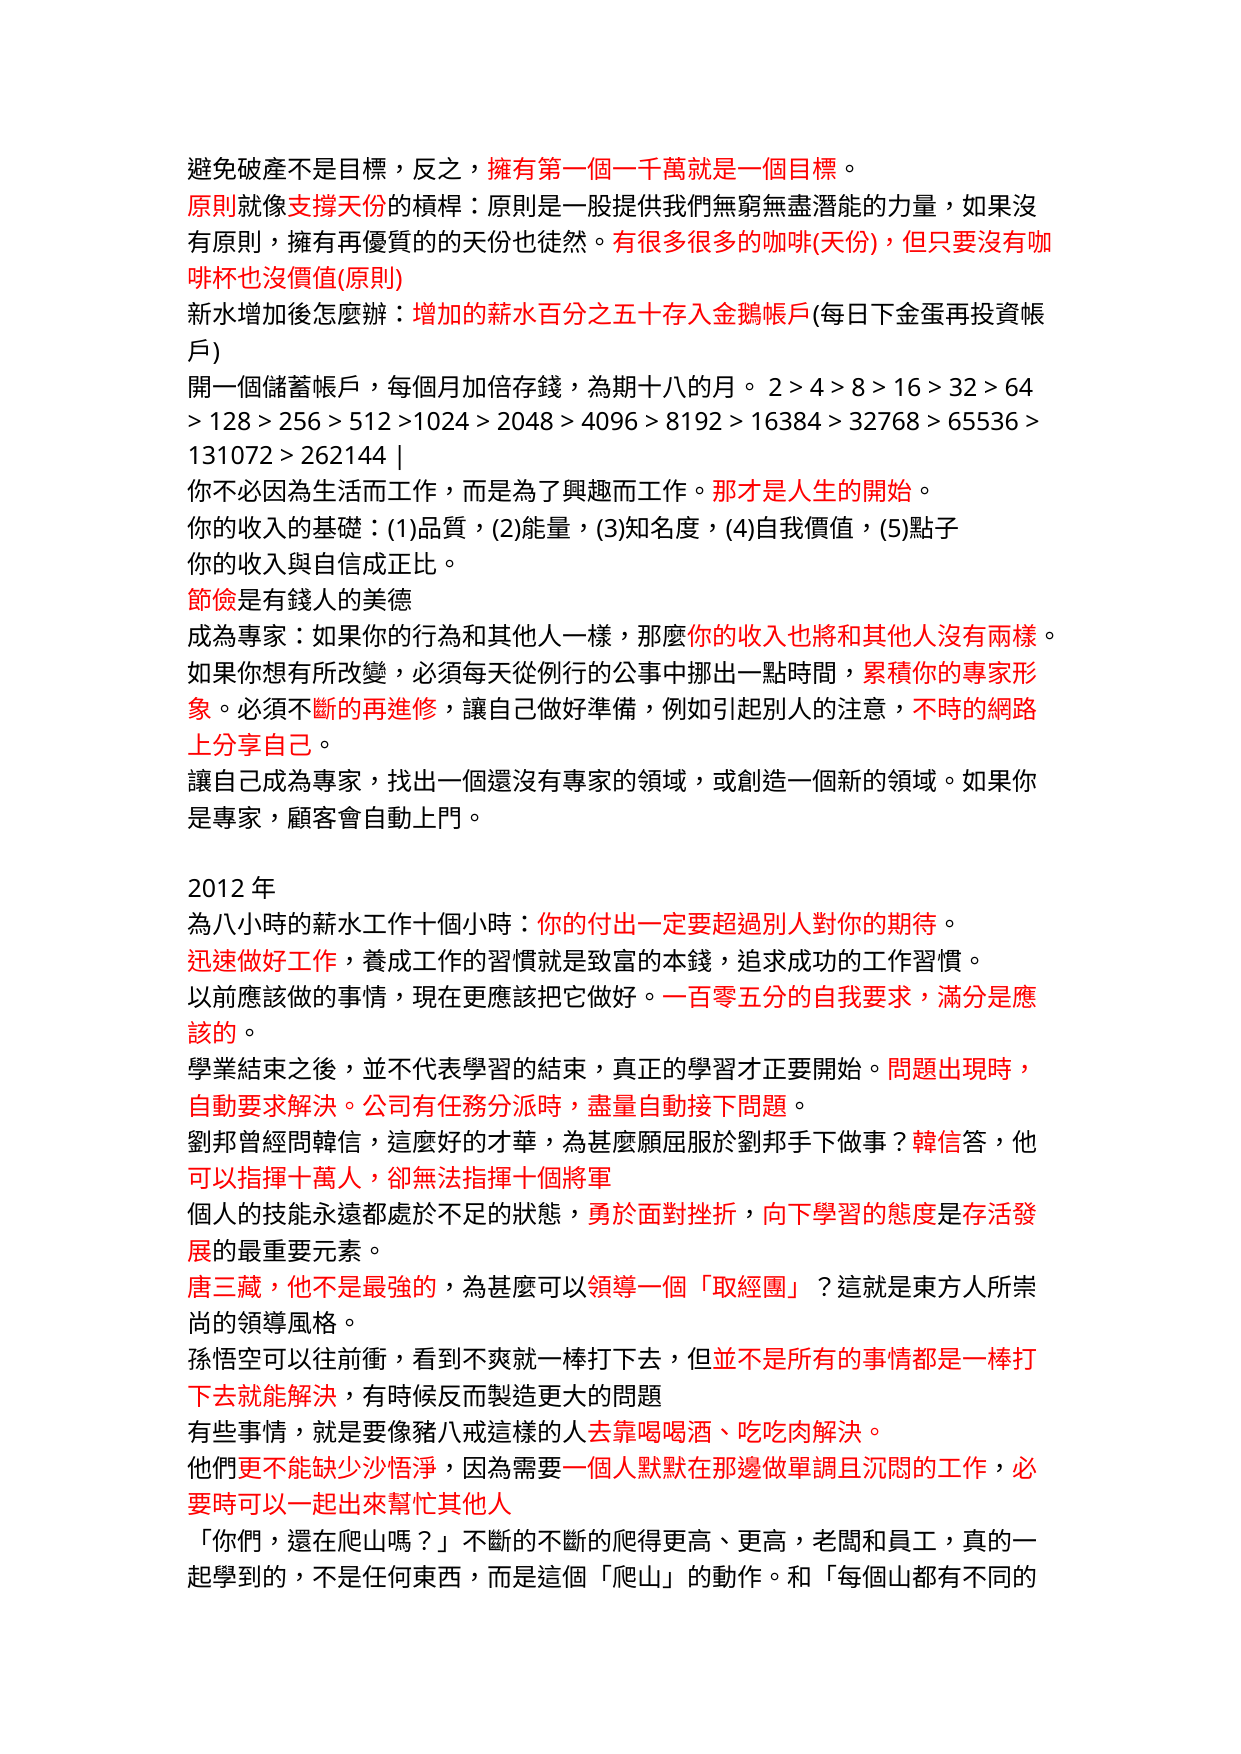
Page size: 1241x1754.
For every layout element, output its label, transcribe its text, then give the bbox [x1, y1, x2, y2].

text 避免破產不是目標，反之，擁有第一個一千萬就是一個目標。 [187, 150, 1053, 186]
text 「你們，還在爬山嗎？」不斷的不斷的爬得更高、更高，老闆和員工，真的一起學到的，不是任何東西，而是這個「爬山」的動作。和「每個山都有不同的個性適性而為」。 [187, 1521, 1053, 1593]
text 以前應該做的事情，現在更應該把它做好。一百零五分的自我要求，滿分是應該的。 [187, 977, 1053, 1050]
text 孫悟空可以往前衝，看到不爽就一棒打下去，但並不是所有的事情都是一棒打下去就能解決，有時候反而製造更大的問題 [187, 1340, 1053, 1412]
text 唐三藏，他不是最強的，為甚麼可以領導一個「取經團」？這就是東方人所崇尚的領導風格。 [187, 1267, 1053, 1340]
text 你的收入與自信成正比。 [187, 544, 1053, 581]
text 為八小時的薪水工作十個小時：你的付出一定要超過別人對你的期待。 [187, 905, 1053, 941]
text 學業結束之後，並不代表學習的結束，真正的學習才正要開始。問題出現時，自動要求解決。公司有任務分派時，盡量自動接下問題。 [187, 1050, 1053, 1122]
text 有些事情，就是要像豬八戒這樣的人去靠喝喝酒、吃吃肉解決。 [187, 1412, 1053, 1448]
text 新水增加後怎麼辦：增加的薪水百分之五十存入金鵝帳戶(每日下金蛋再投資帳戶) [187, 295, 1053, 367]
text 你的收入的基礎：(1)品質，(2)能量，(3)知名度，(4)自我價值，(5)點子 [187, 508, 1053, 544]
text 劉邦曾經問韓信，這麼好的才華，為甚麼願屈服於劉邦手下做事？韓信答，他可以指揮十萬人，卻無法指揮十個將軍 [187, 1122, 1053, 1195]
text 開一個儲蓄帳戶，每個月加倍存錢，為期十八的月。 2 > 4 > 8 > 16 > 32 > 64 > 128 > 256 > 512 >1024 > 2048 > 4096 > 8192 > 16384 > 32768 > 65536 > 131072 > 262144 | [187, 367, 1053, 472]
text 2012 年 [187, 868, 1053, 905]
text 迅速做好工作，養成工作的習慣就是致富的本錢，追求成功的工作習慣。 [187, 941, 1053, 977]
text 節儉是有錢人的美德 [187, 581, 1053, 617]
text 成為專家：如果你的行為和其他人一樣，那麼你的收入也將和其他人沒有兩樣。 [187, 617, 1053, 653]
text 原則就像支撐天份的槓桿：原則是一股提供我們無窮無盡潛能的力量，如果沒有原則，擁有再優質的的天份也徒然。有很多很多的咖啡(天份)，但只要沒有咖啡杯也沒價值(原則) [187, 186, 1053, 295]
text 讓自己成為專家，找出一個還沒有專家的領域，或創造一個新的領域。如果你是專家，顧客會自動上門。 [187, 762, 1053, 834]
text 如果你想有所改變，必須每天從例行的公事中挪出一點時間，累積你的專家形象。必須不斷的再進修，讓自己做好準備，例如引起別人的注意，不時的網路上分享自己。 [187, 653, 1053, 762]
text 個人的技能永遠都處於不足的狀態，勇於面對挫折，向下學習的態度是存活發展的最重要元素。 [187, 1195, 1053, 1267]
text 他們更不能缺少沙悟淨，因為需要一個人默默在那邊做單調且沉悶的工作，必要時可以一起出來幫忙其他人 [187, 1448, 1053, 1521]
text 你不必因為生活而工作，而是為了興趣而工作。那才是人生的開始。 [187, 472, 1053, 508]
